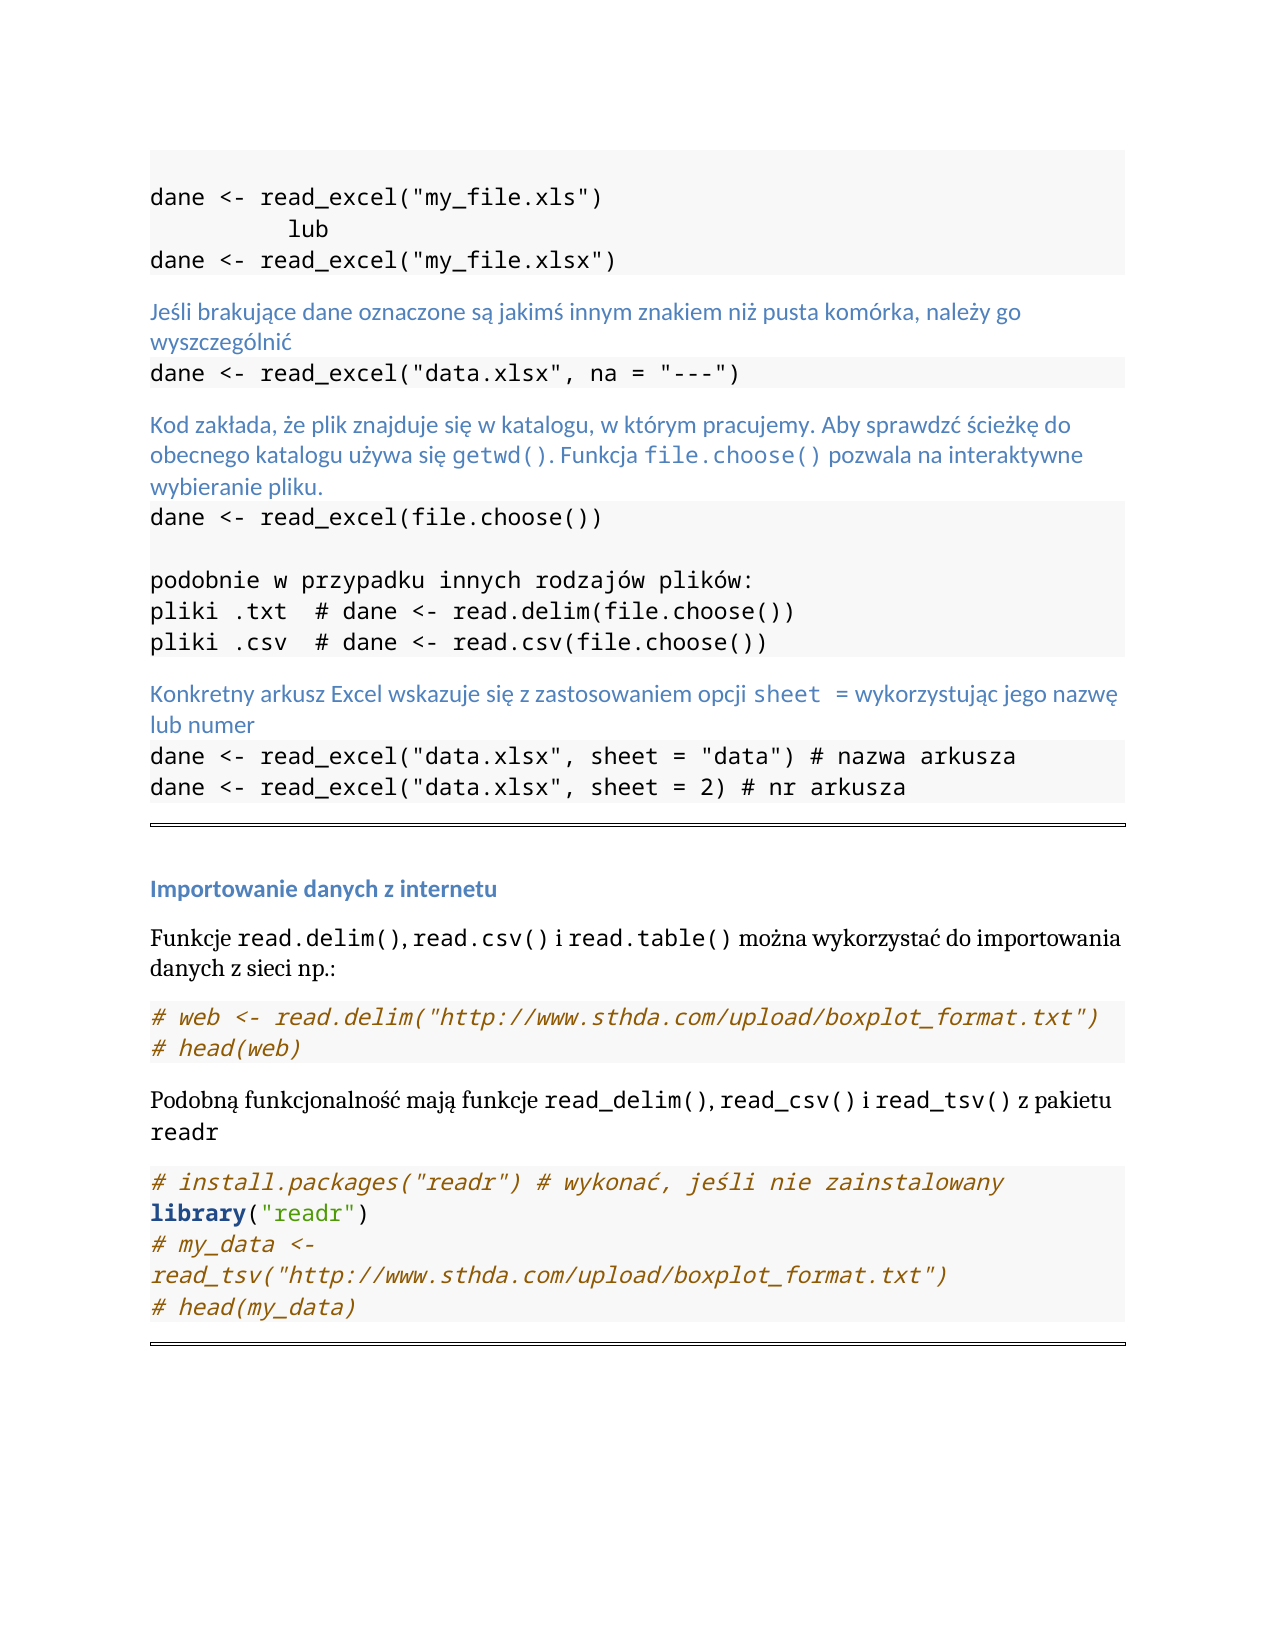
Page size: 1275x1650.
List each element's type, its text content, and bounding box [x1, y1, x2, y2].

subtitle Kod zakłada, że plik znajduje się w katalogu, w którym pracujemy. Aby sprawdzć ścieżkę do obecnego katalogu używa się getwd(). Funkcja file.choose() pozwala na interaktywne wybieranie pliku. [150, 409, 1125, 501]
text dane <- read_excel("data.xlsx", na = "---") [150, 357, 1125, 388]
text # install.packages("readr") # wykonać, jeśli nie zainstalowany library("readr") # my_data <- read_tsv("http://www.sthda.com/upload/boxplot_format.txt") # head(my_data) [315, 1166, 1125, 1322]
text dane <- read_excel(file.choose()) podobnie w przypadku innych rodzajów plików: pliki .txt # dane <- read.delim(file.choose()) pliki .csv # dane <- read.csv(file.choose()) [150, 501, 1125, 657]
subtitle Konkretny arkusz Excel wskazuje się z zastosowaniem opcji sheet = wykorzystując jego nazwę lub numer [150, 678, 1125, 740]
text # web <- read.delim("http://www.sthda.com/upload/boxplot_format.txt") # head(web) [301, 1001, 1125, 1063]
subtitle Jeśli brakujące dane oznaczone są jakimś innym znakiem niż pusta komórka, należy go wyszczególnić [150, 296, 1125, 357]
text Funkcje read.delim(), read.csv() i read.table() można wykorzystać do importowania danych z sieci np.: [150, 922, 1125, 982]
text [150, 150, 1125, 275]
text dane <- read_excel("data.xlsx", sheet = "data") # nazwa arkusza dane <- read_excel("data.xlsx", sheet = 2) # nr arkusza [150, 740, 1125, 803]
text Podobną funkcjonalność mają funkcje read_delim(), read_csv() i read_tsv() z pakietu readr [150, 1084, 1125, 1147]
subtitle Importowanie danych z internetu [150, 873, 1125, 903]
